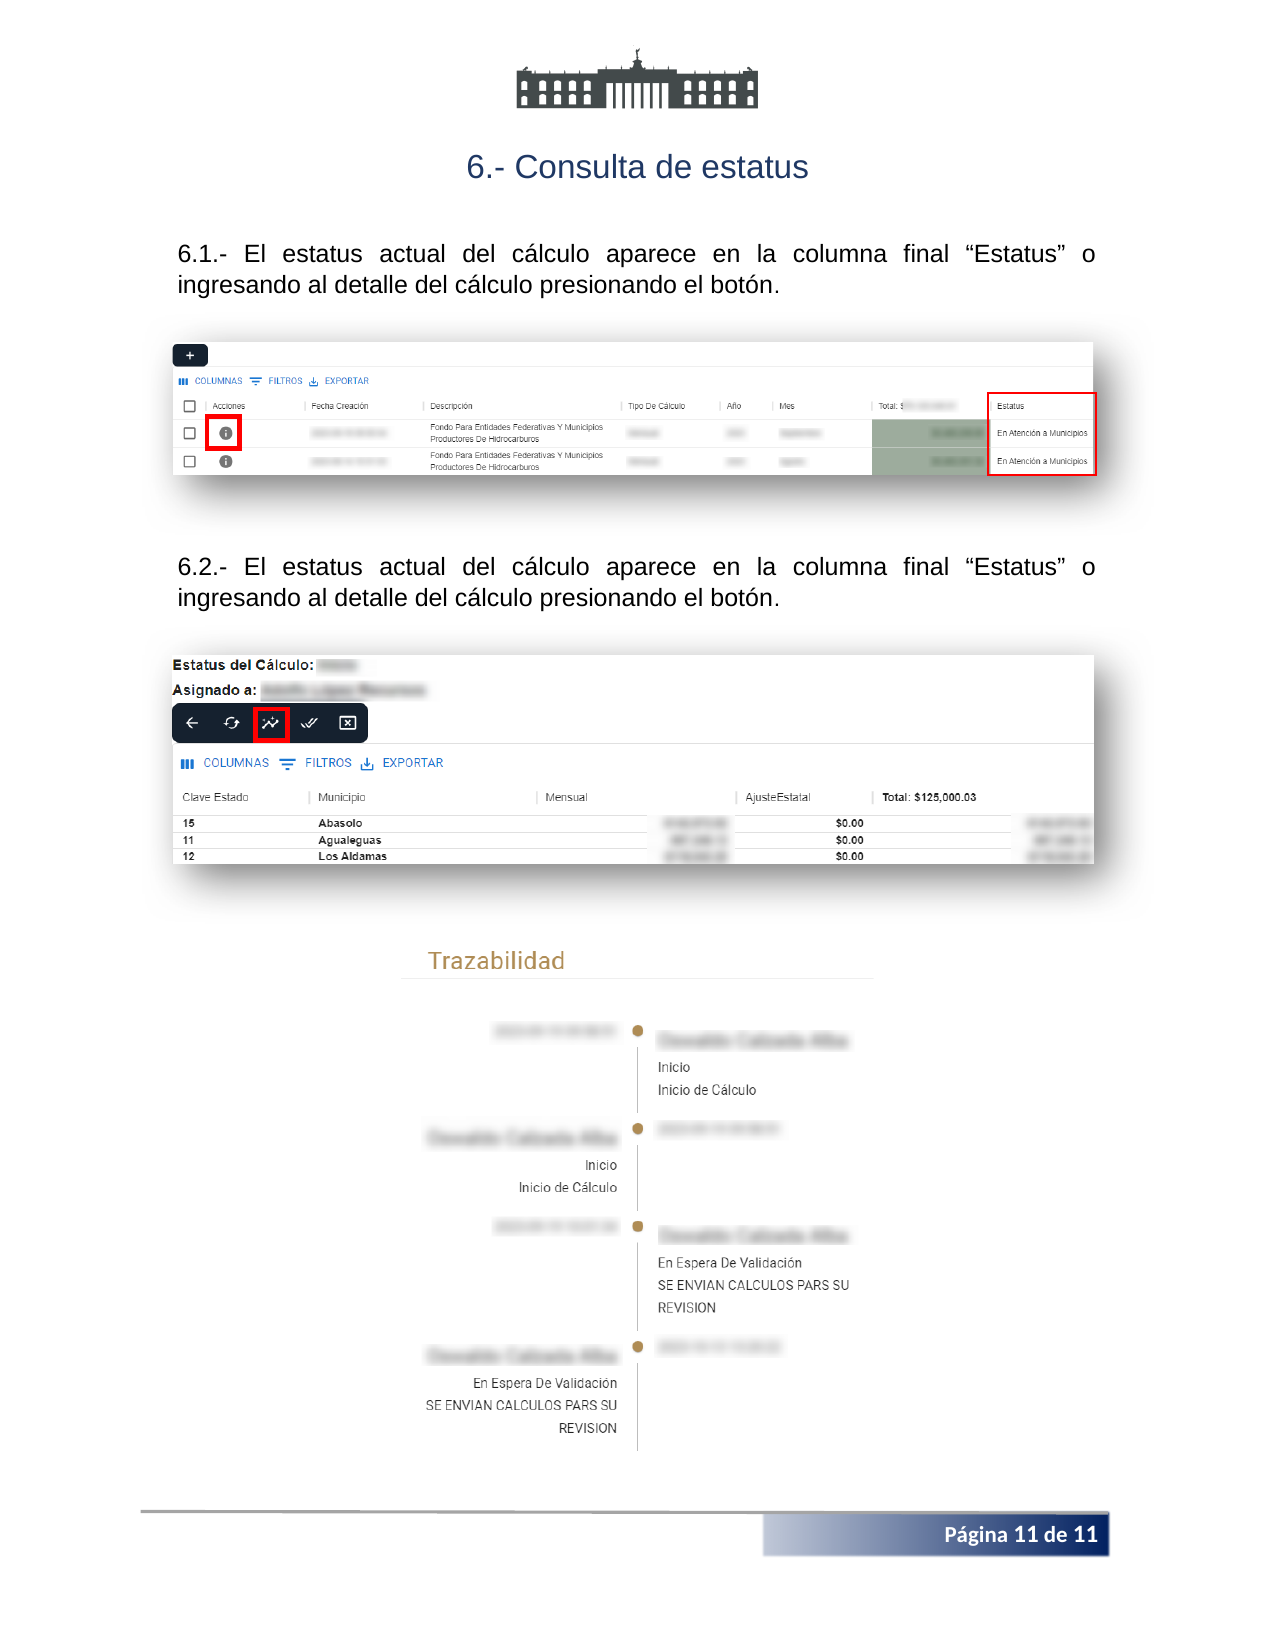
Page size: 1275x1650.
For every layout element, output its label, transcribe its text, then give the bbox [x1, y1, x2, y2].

picture [401, 943, 874, 1465]
text 6.2.- El estatus actual del cálculo aparece en la columna final “Estatus” o ingresando al detalle del cálculo presionando el botón. [177, 552, 1098, 612]
picture [172, 655, 1094, 864]
picture [515, 45, 760, 123]
text 6.1.- El estatus actual del cálculo aparece en la columna final “Estatus” o ingresando al detalle del cálculo presionando el botón. [177, 239, 1098, 298]
subtitle 6.- Consulta de estatus [177, 148, 1098, 186]
picture [172, 342, 1094, 475]
picture [989, 394, 1094, 474]
